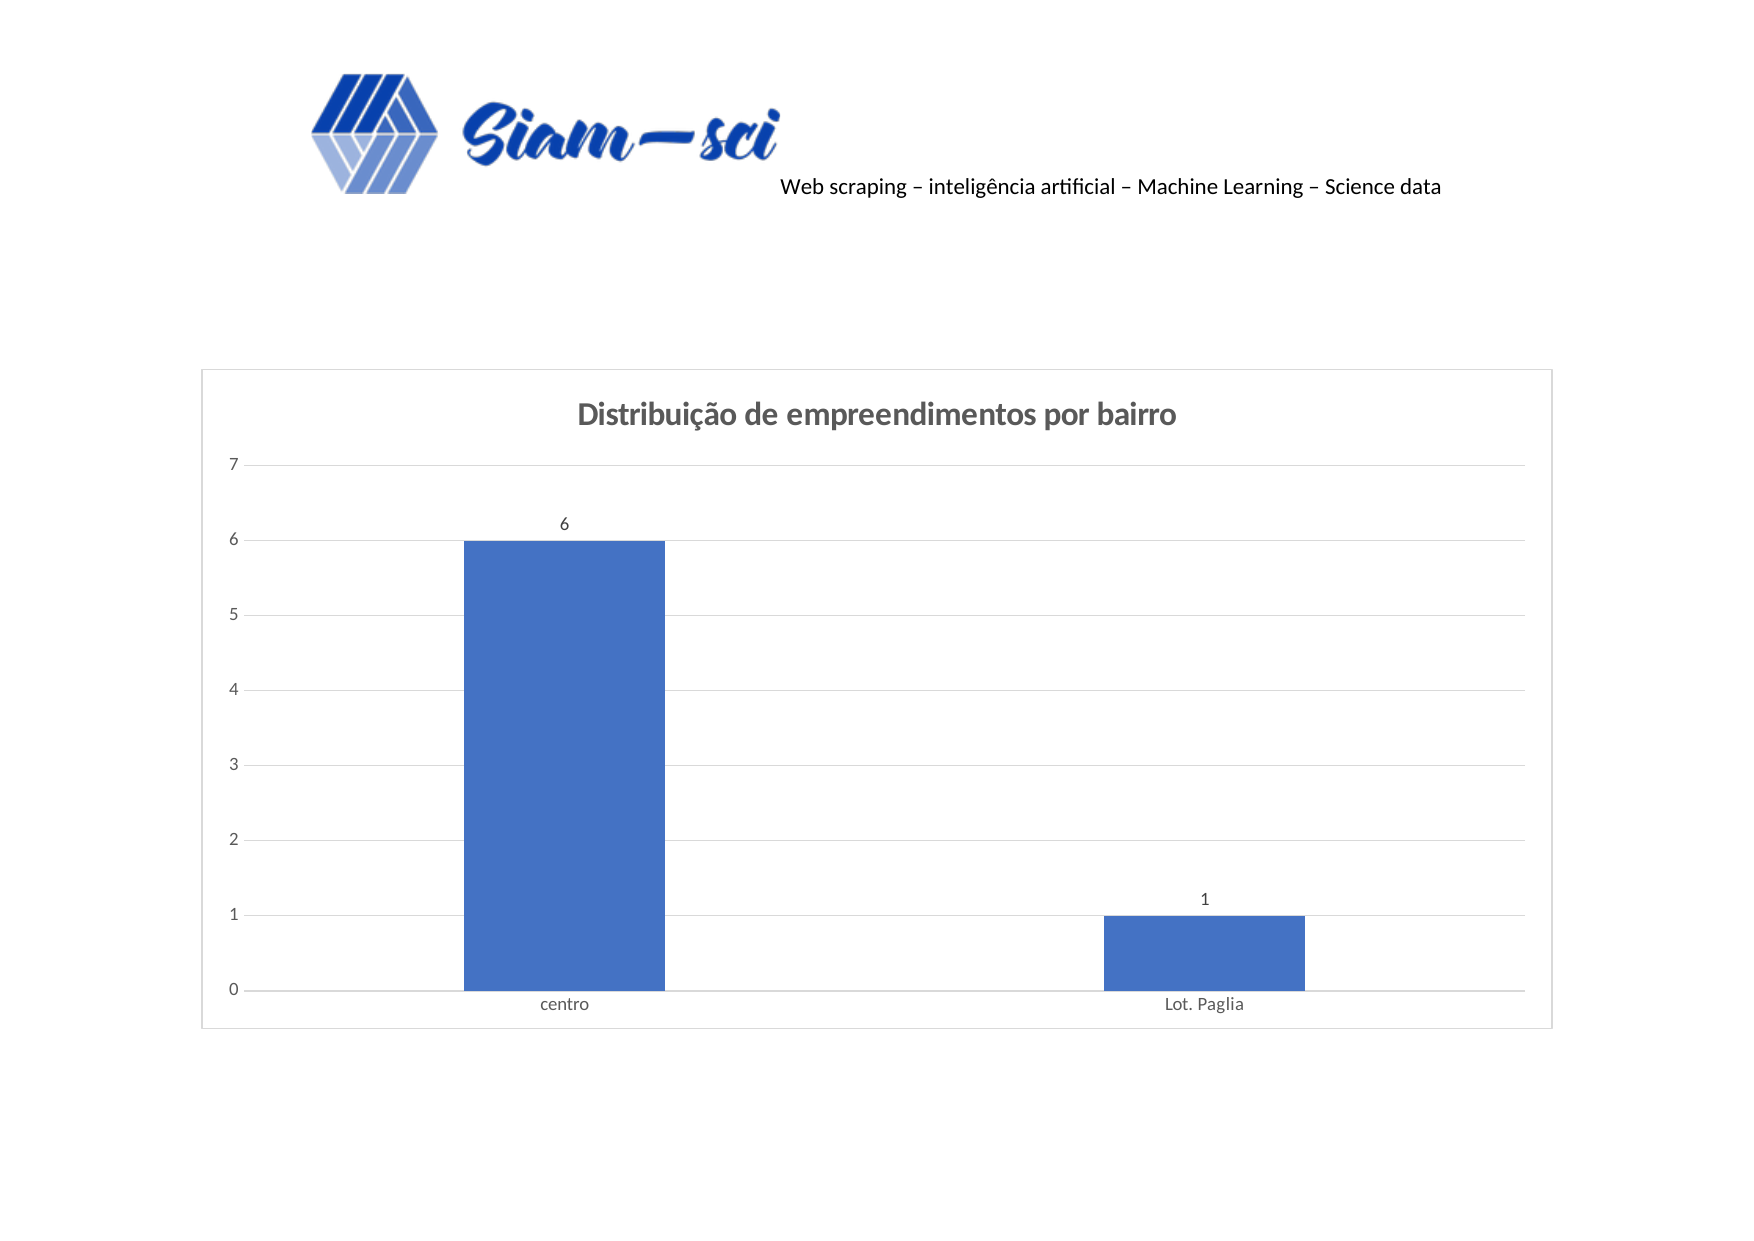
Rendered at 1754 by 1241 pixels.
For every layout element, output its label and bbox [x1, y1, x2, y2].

picture [311, 73, 780, 194]
